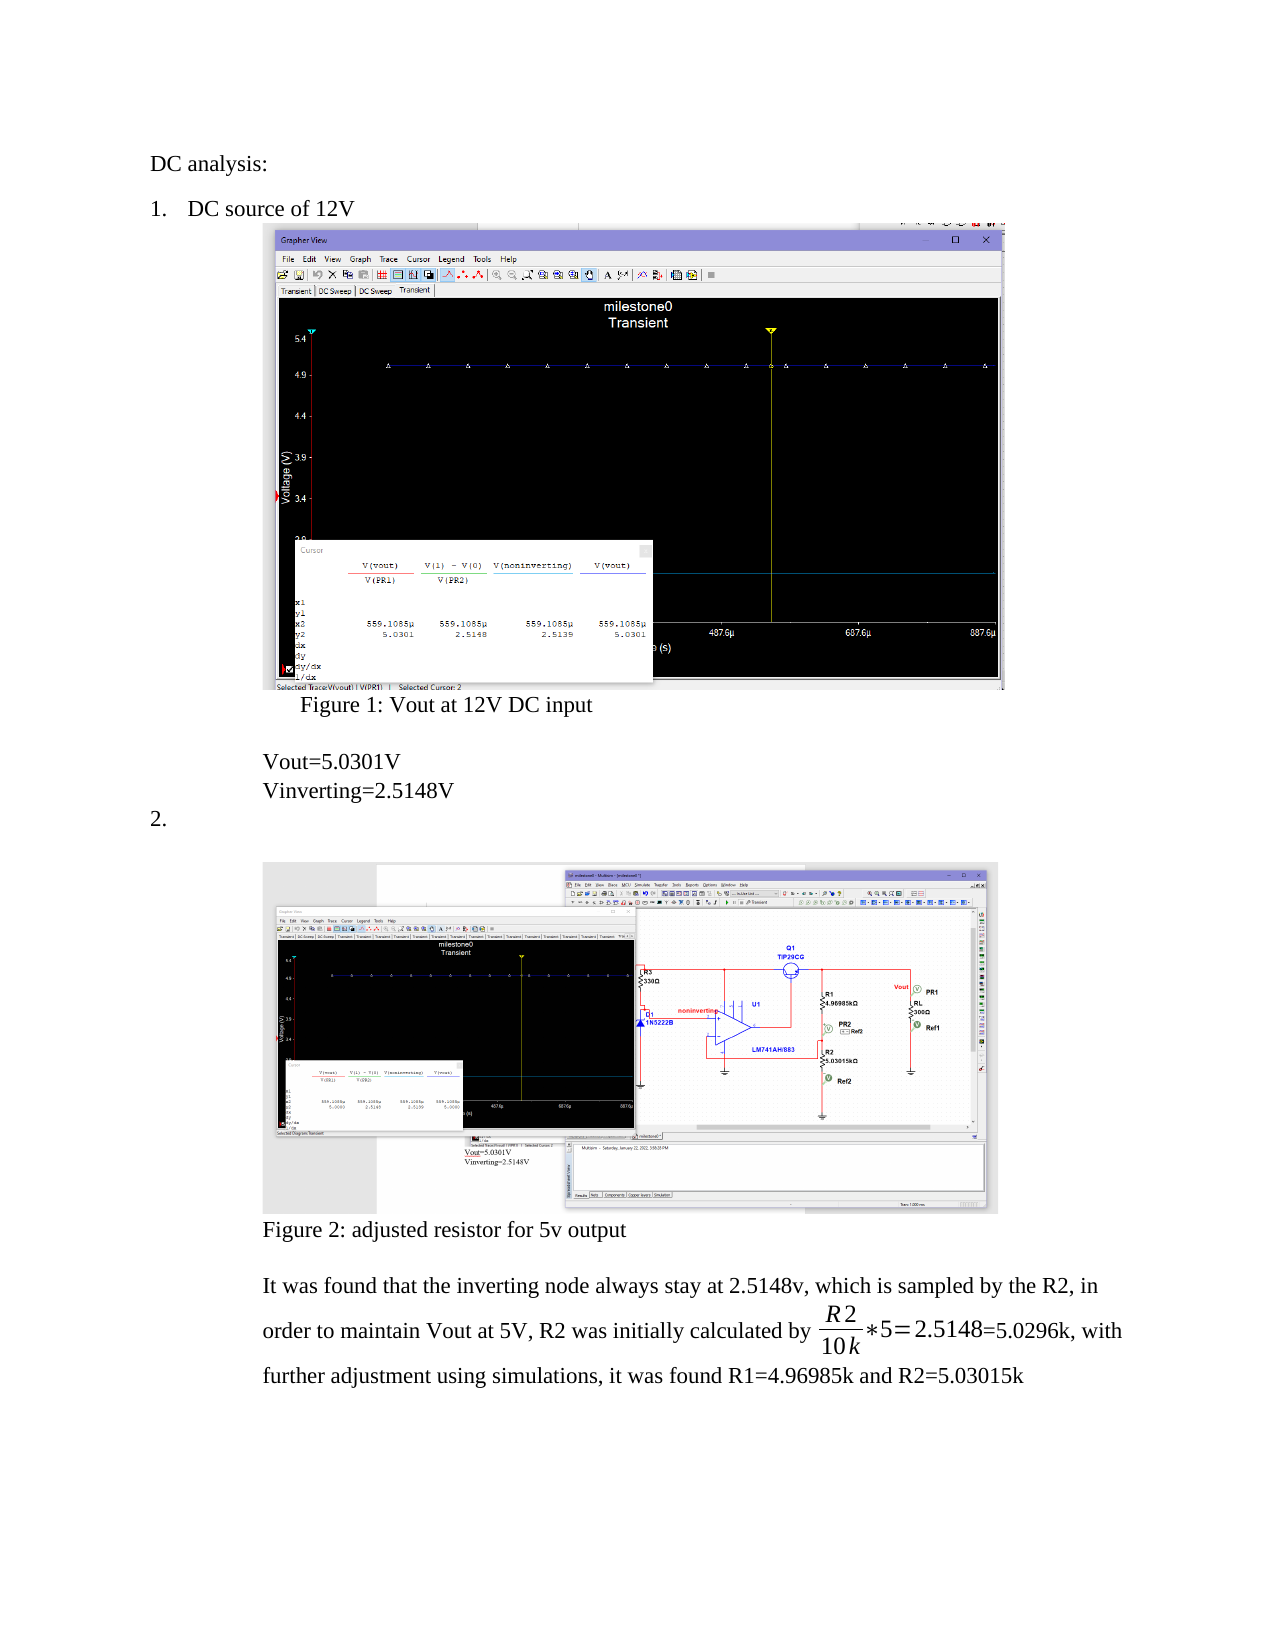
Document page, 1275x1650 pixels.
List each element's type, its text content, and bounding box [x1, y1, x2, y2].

list Figure 1: Vout at 12V DC input [262, 691, 1125, 718]
list Vout=5.0301V [262, 748, 1125, 774]
list DC source of 12V [150, 195, 1125, 221]
picture [262, 223, 1005, 690]
list It was found that the inverting node always stay at 2.5148v, which is sampled by the R2, in order to maintain Vout at 5V, R2 was initially calculated by =5.0296k, with further adjustment using simulations, it was found R1=4.96985k and R2=5.03015k [262, 1273, 1125, 1388]
list Figure 2: adjusted resistor for 5v output [262, 1216, 1125, 1242]
list Vinverting=2.5148V [262, 777, 1125, 803]
picture [262, 862, 999, 1214]
text DC analysis: [150, 150, 1125, 176]
